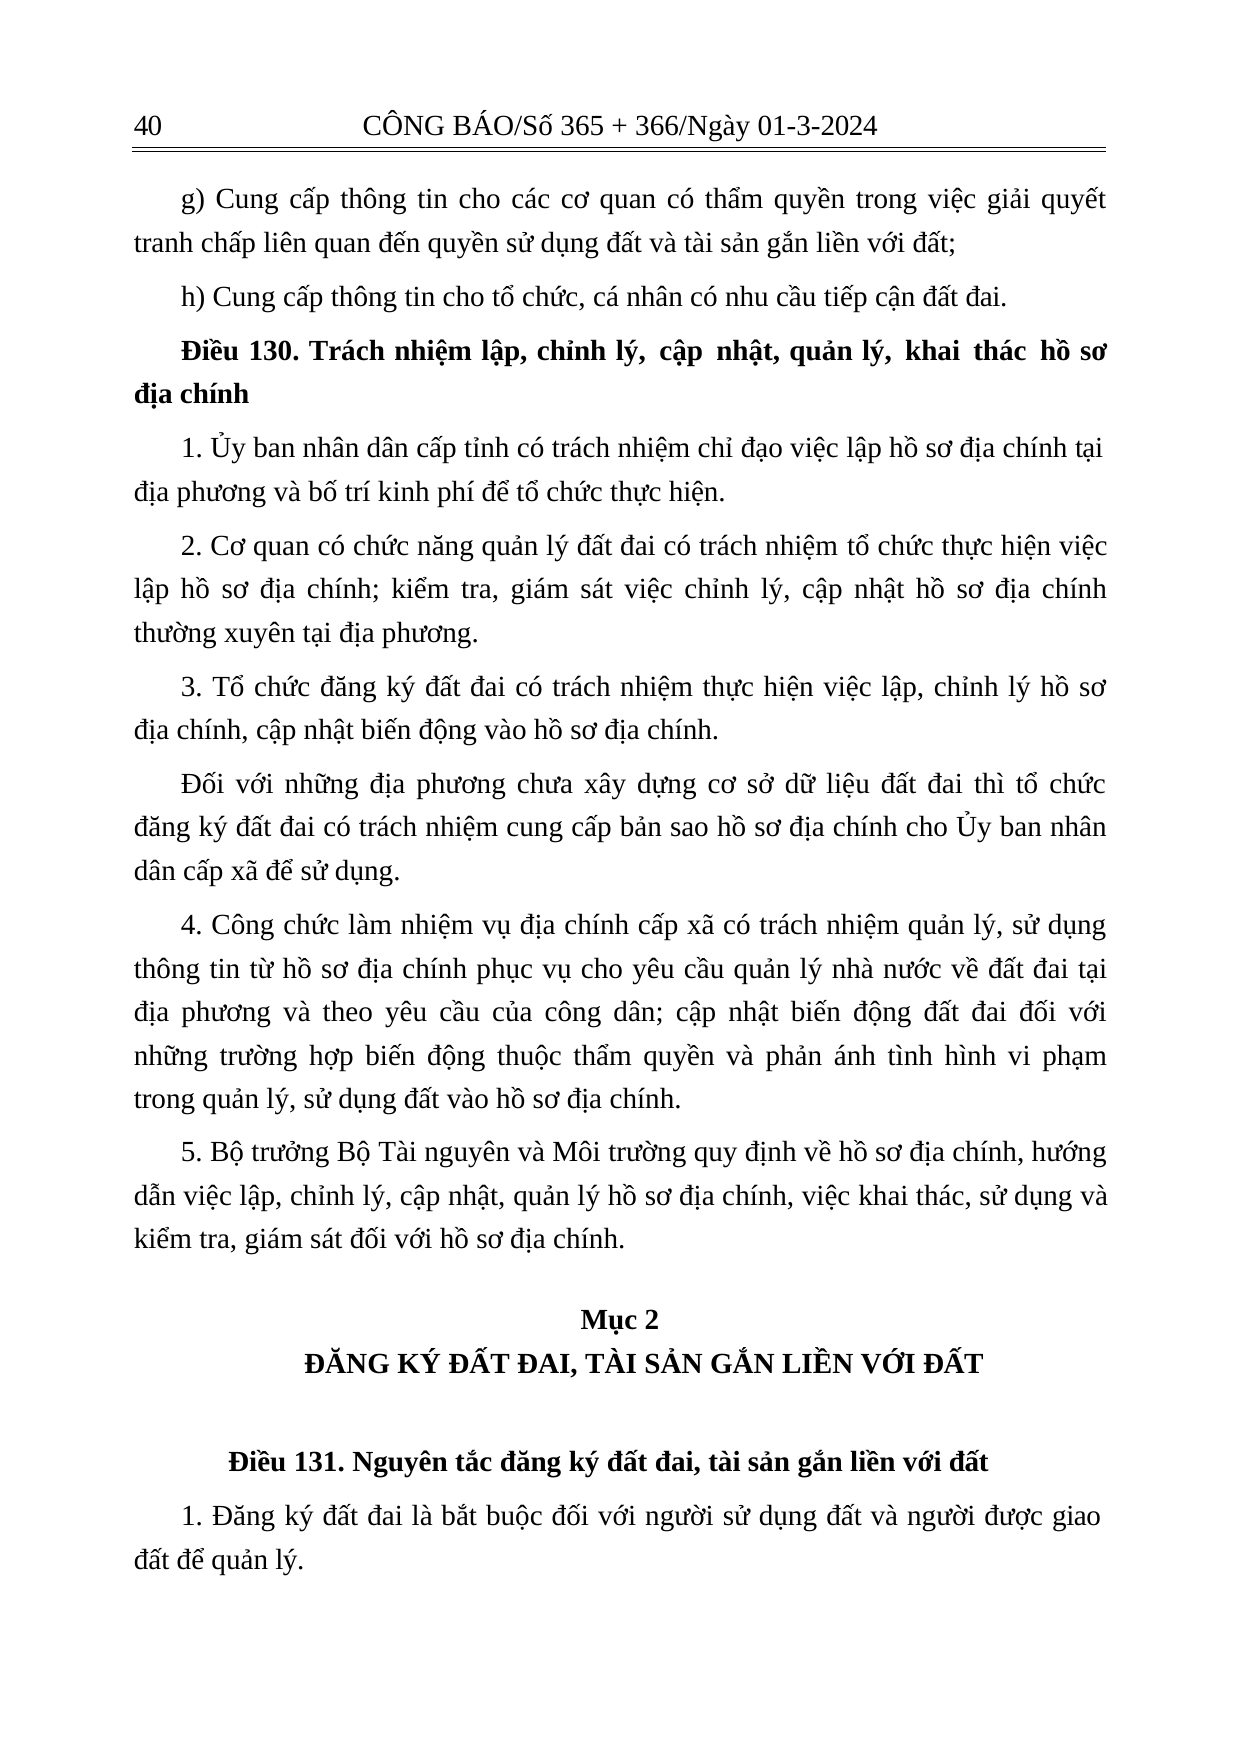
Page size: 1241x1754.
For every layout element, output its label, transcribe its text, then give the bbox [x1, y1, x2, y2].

list Đăng ký đất đai là bắt buộc đối với người sử dụng đất và người được giao [181, 1498, 1122, 1531]
list Ủy ban nhân dân cấp tỉnh có trách nhiệm chỉ đạo việc lập hồ sơ địa chính tại [181, 430, 1122, 464]
list Tổ chức đăng ký đất đai có trách nhiệm thực hiện việc lập, chỉnh lý hồ sơ địa chính, cập nhật biến động vào hồ sơ địa chính. [133, 669, 1108, 746]
subtitle Điều 130. Trách nhiệm lập, chỉnh lý, cập nhật, quản lý, khai thác hồ sơ địa chính [133, 333, 1108, 410]
subtitle ĐĂNG KÝ ĐẤT ĐAI, TÀI SẢN GẮN LIỀN VỚI ĐẤT [119, 1346, 1122, 1379]
list Cơ quan có chức năng quản lý đất đai có trách nhiệm tổ chức thực hiện việc lập hồ sơ địa chính; kiểm tra, giám sát việc chỉnh lý, cập nhật hồ sơ địa chính thường xuyên tại địa phương. [133, 528, 1108, 649]
list Cung cấp thông tin cho tổ chức, cá nhân có nhu cầu tiếp cận đất đai. [181, 279, 1122, 312]
text đất để quản lý. [133, 1542, 1122, 1575]
text Mục 2 [282, 1302, 959, 1336]
subtitle Điều 131. Nguyên tắc đăng ký đất đai, tài sản gắn liền với đất [181, 1444, 1122, 1477]
list Cung cấp thông tin cho các cơ quan có thẩm quyền trong việc giải quyết tranh chấp liên quan đến quyền sử dụng đất và tài sản gắn liền với đất; [133, 181, 1107, 258]
text địa phương và bố trí kinh phí để tổ chức thực hiện. [133, 474, 1122, 508]
list Bộ trưởng Bộ Tài nguyên và Môi trường quy định về hồ sơ địa chính, hướng dẫn việc lập, chỉnh lý, cập nhật, quản lý hồ sơ địa chính, việc khai thác, sử dụng và kiểm tra, giám sát đối với hồ sơ địa chính. [133, 1134, 1108, 1255]
text Đối với những địa phương chưa xây dựng cơ sở dữ liệu đất đai thì tổ chức đăng ký đất đai có trách nhiệm cung cấp bản sao hồ sơ địa chính cho Ủy ban nhân dân cấp xã để sử dụng. [133, 766, 1108, 886]
list Công chức làm nhiệm vụ địa chính cấp xã có trách nhiệm quản lý, sử dụng thông tin từ hồ sơ địa chính phục vụ cho yêu cầu quản lý nhà nước về đất đai tại địa phương và theo yêu cầu của công dân; cập nhật biến động đất đai đối với những trường hợp biến động thuộc thẩm quyền và phản ánh tình hình vi phạm trong quản lý, sử dụng đất vào hồ sơ địa chính. [133, 907, 1108, 1115]
